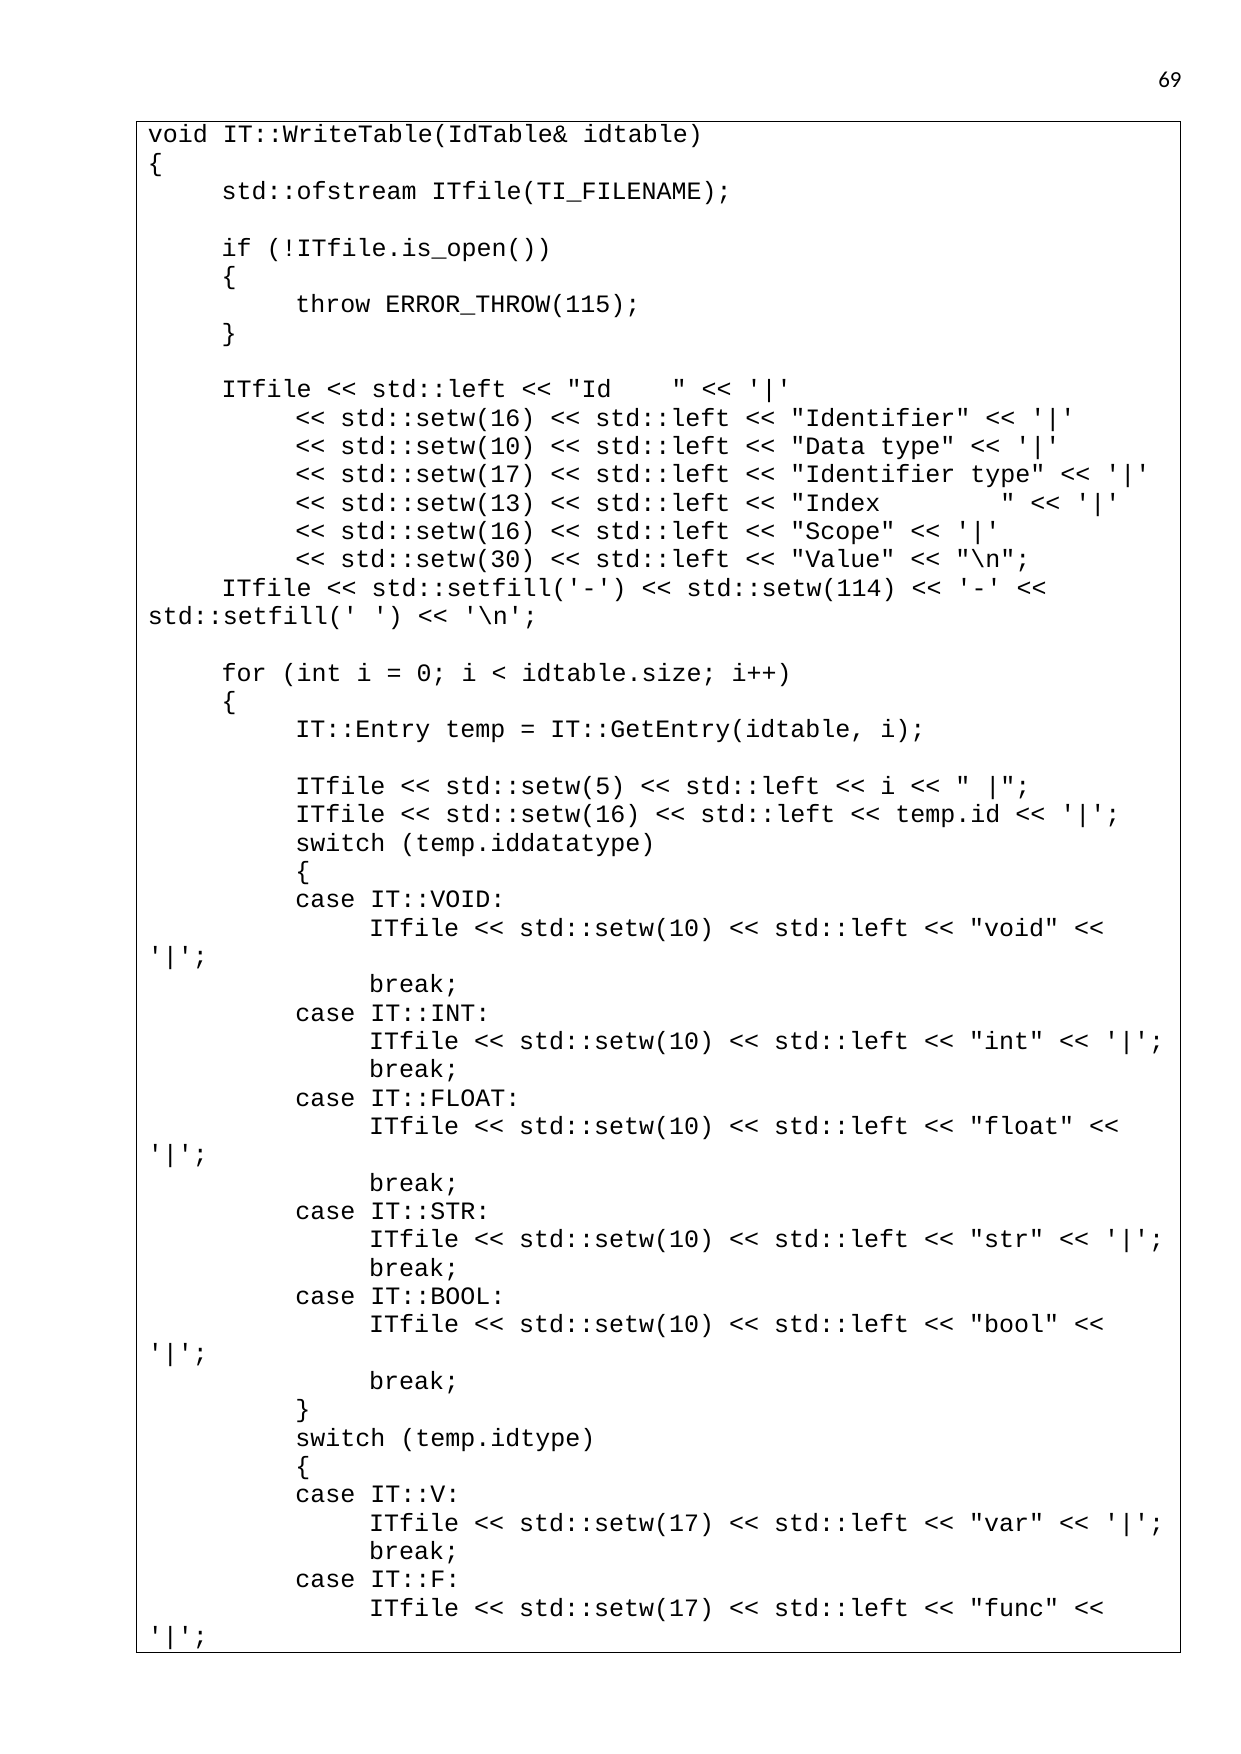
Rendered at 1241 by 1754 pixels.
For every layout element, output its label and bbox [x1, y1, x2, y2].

table_header [137, 122, 1180, 1652]
